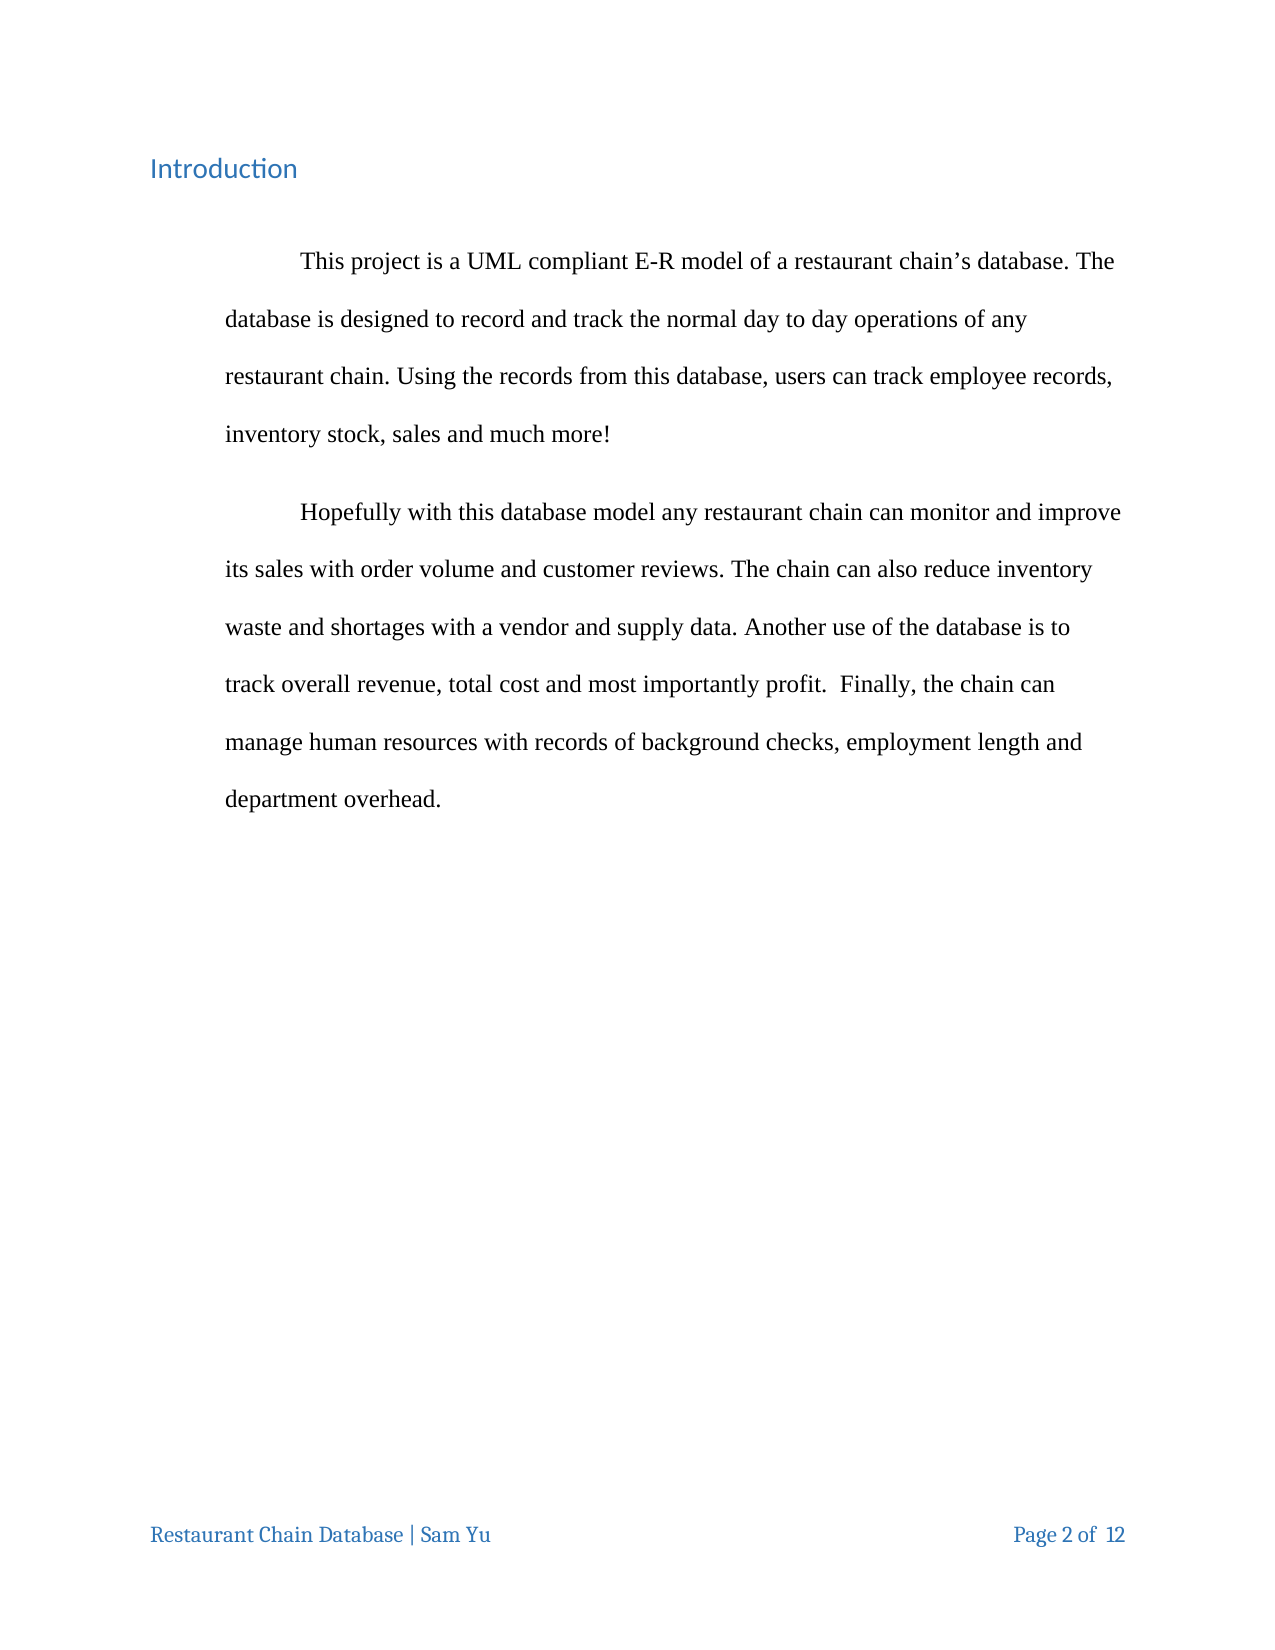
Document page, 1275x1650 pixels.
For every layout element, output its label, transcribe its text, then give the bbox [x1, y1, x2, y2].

subtitle Introduction [150, 150, 1125, 186]
text This project is a UML compliant E-R model of a restaurant chain’s database. The database is designed to record and track the normal day to day operations of any restaurant chain. Using the records from this database, users can track employee records, inventory stock, sales and much more! [225, 246, 1125, 447]
text Hopefully with this database model any restaurant chain can monitor and improve its sales with order volume and customer reviews. The chain can also reduce inventory waste and shortages with a vendor and supply data. Another use of the database is to track overall revenue, total cost and most importantly profit. Finally, the chain can manage human resources with records of background checks, employment length and department overhead. [225, 497, 1125, 813]
